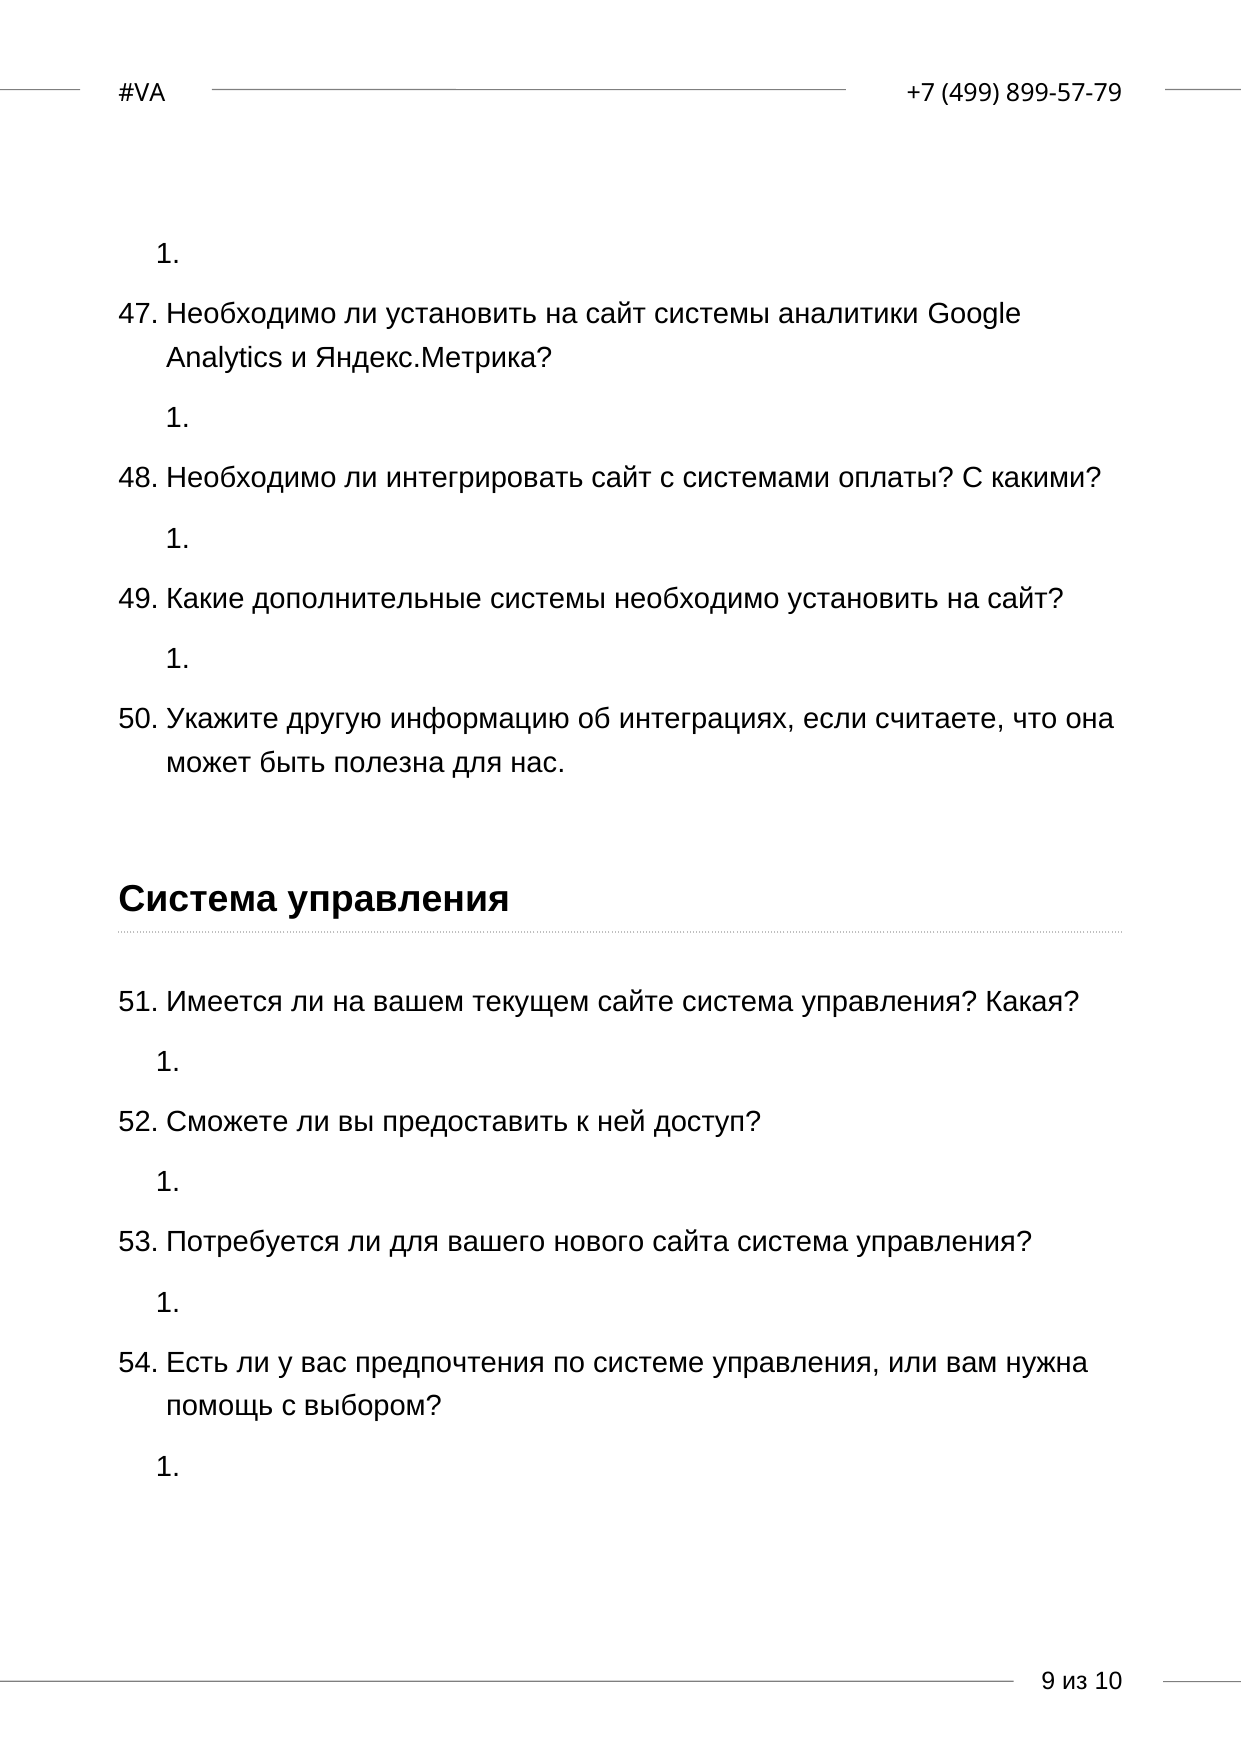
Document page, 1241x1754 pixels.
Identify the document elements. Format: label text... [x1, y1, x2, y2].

list Есть ли у вас предпочтения по системе управления, или вам нужна помощь с выбором? [118, 1345, 1122, 1422]
list Потребуется ли для вашего нового сайта система управления? [118, 1224, 1122, 1258]
list Сможете ли вы предоставить к ней доступ? [118, 1104, 1122, 1137]
list Какие дополнительные системы необходимо установить на сайт? [118, 581, 1122, 614]
list Имеется ли на вашем текущем сайте система управления? Какая? [118, 983, 1122, 1017]
list Необходимо ли установить на сайт системы аналитики Google Analytics и Яндекс.Метрика? [118, 296, 1122, 373]
list Необходимо ли интегрировать сайт с системами оплаты? С какими? [118, 460, 1122, 494]
title Система управления [118, 876, 1122, 933]
list Укажите другую информацию об интеграциях, если считаете, что она может быть полезна для нас. [118, 701, 1122, 778]
